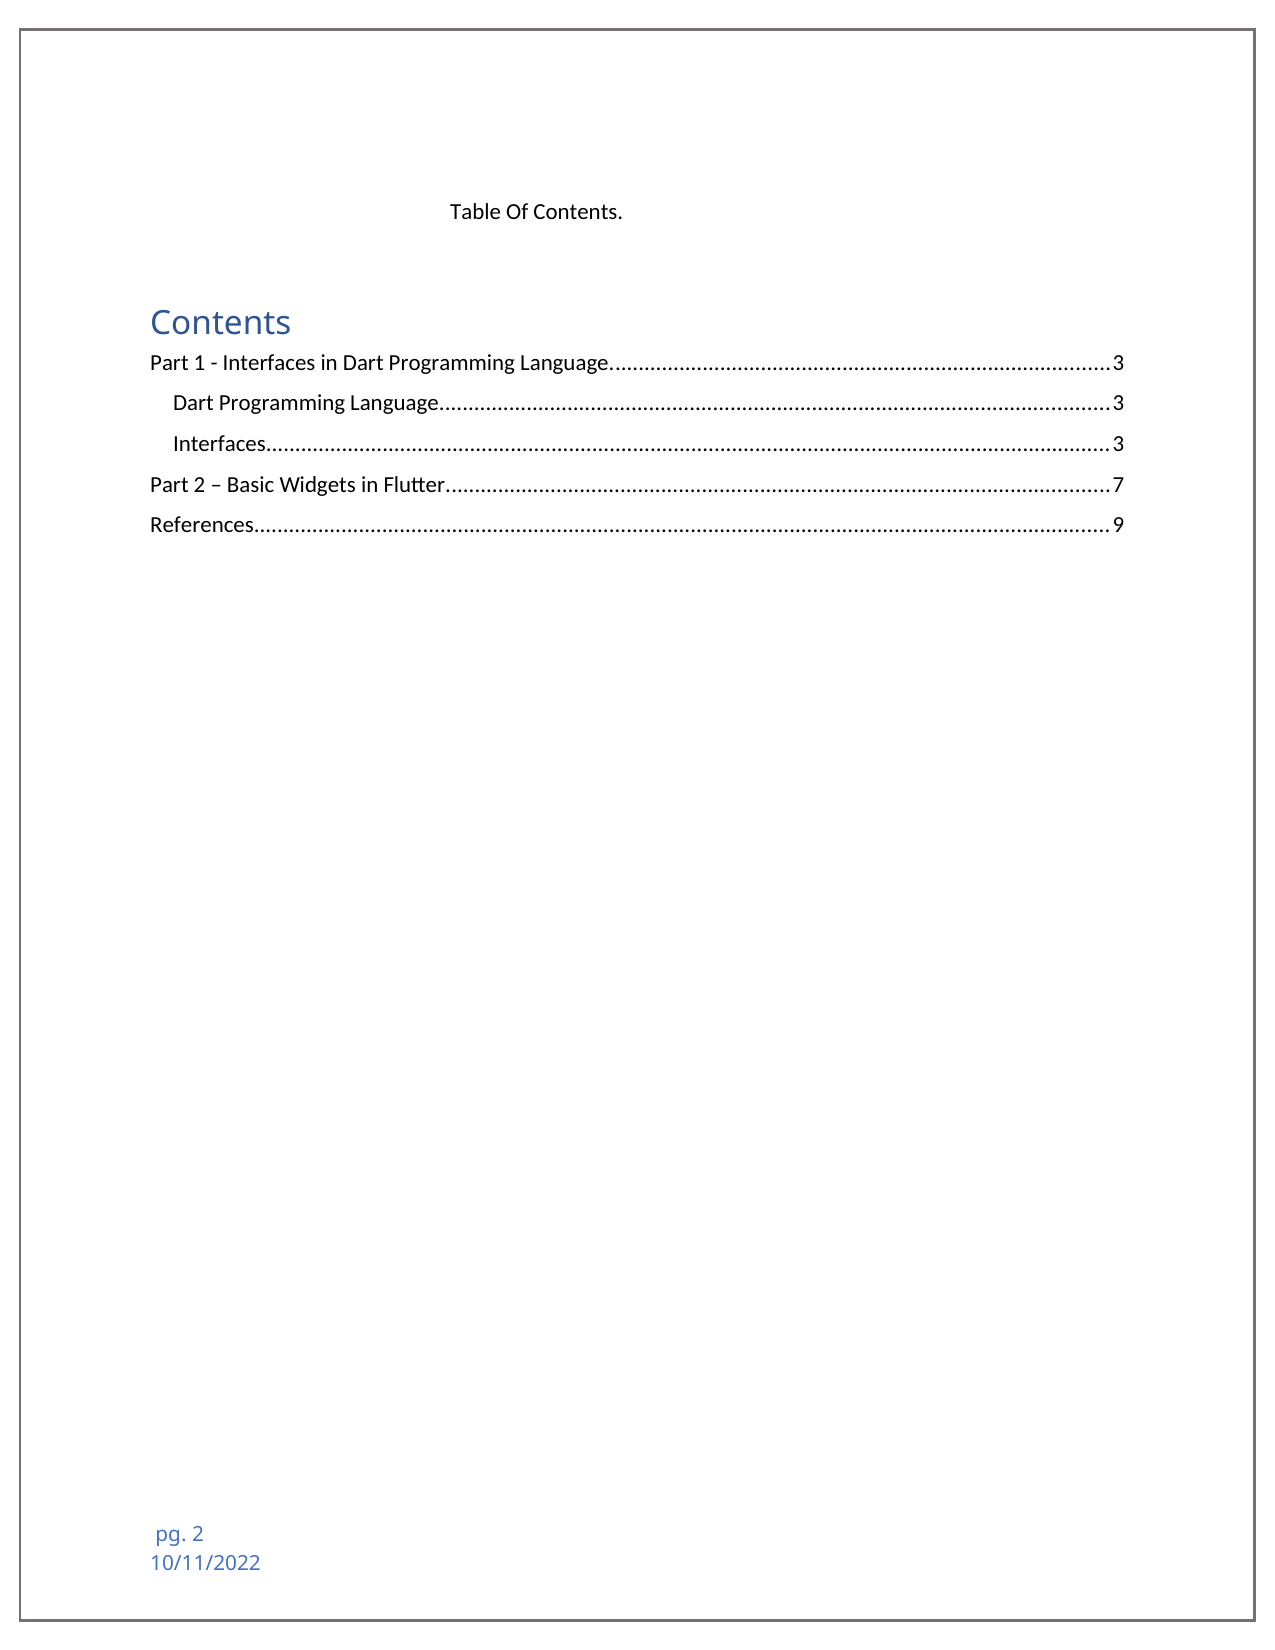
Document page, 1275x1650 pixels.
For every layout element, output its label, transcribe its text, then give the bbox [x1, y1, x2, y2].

text Table Of Contents. [450, 197, 1125, 225]
